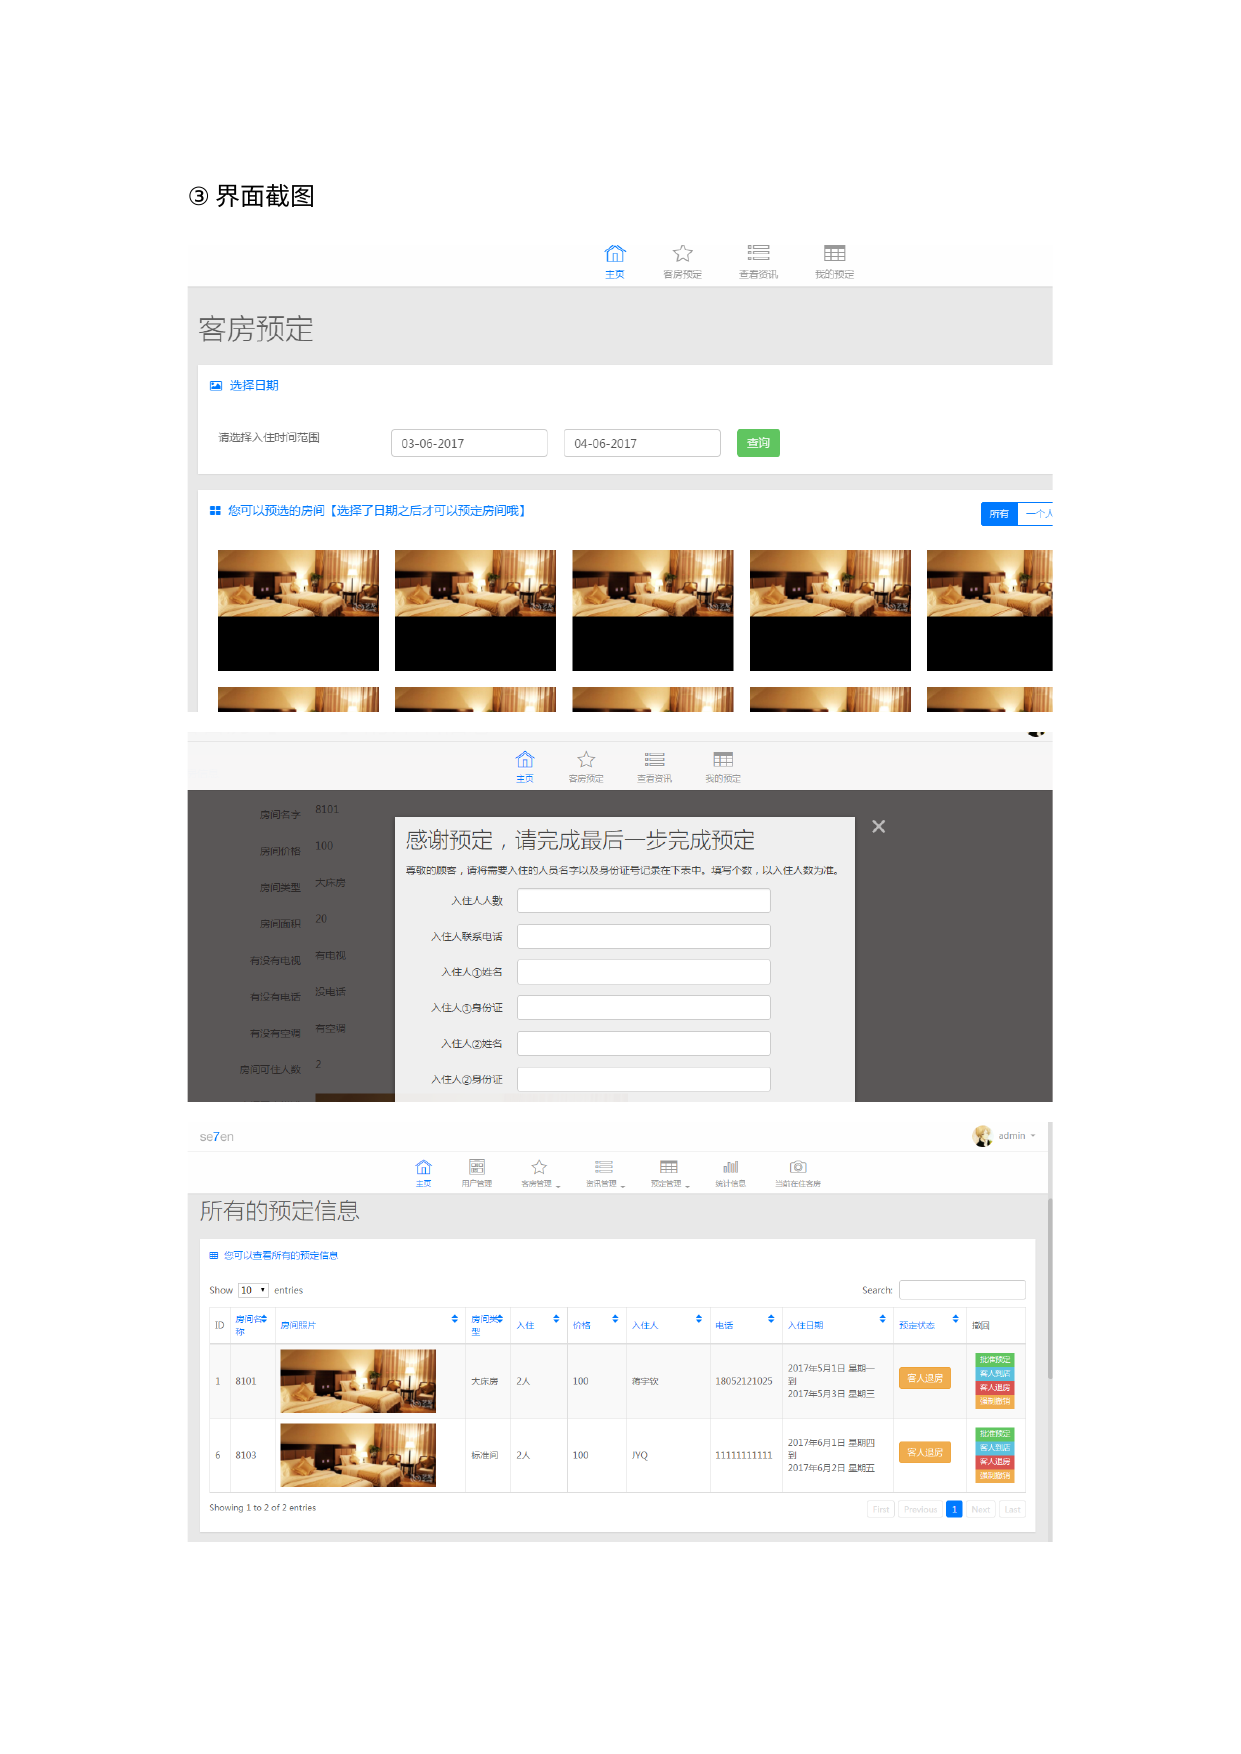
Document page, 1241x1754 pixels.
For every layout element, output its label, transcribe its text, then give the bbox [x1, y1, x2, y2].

picture [187, 245, 1053, 712]
picture [187, 732, 1053, 1102]
picture [187, 1122, 1053, 1542]
text ③界面截图 [187, 162, 1053, 227]
